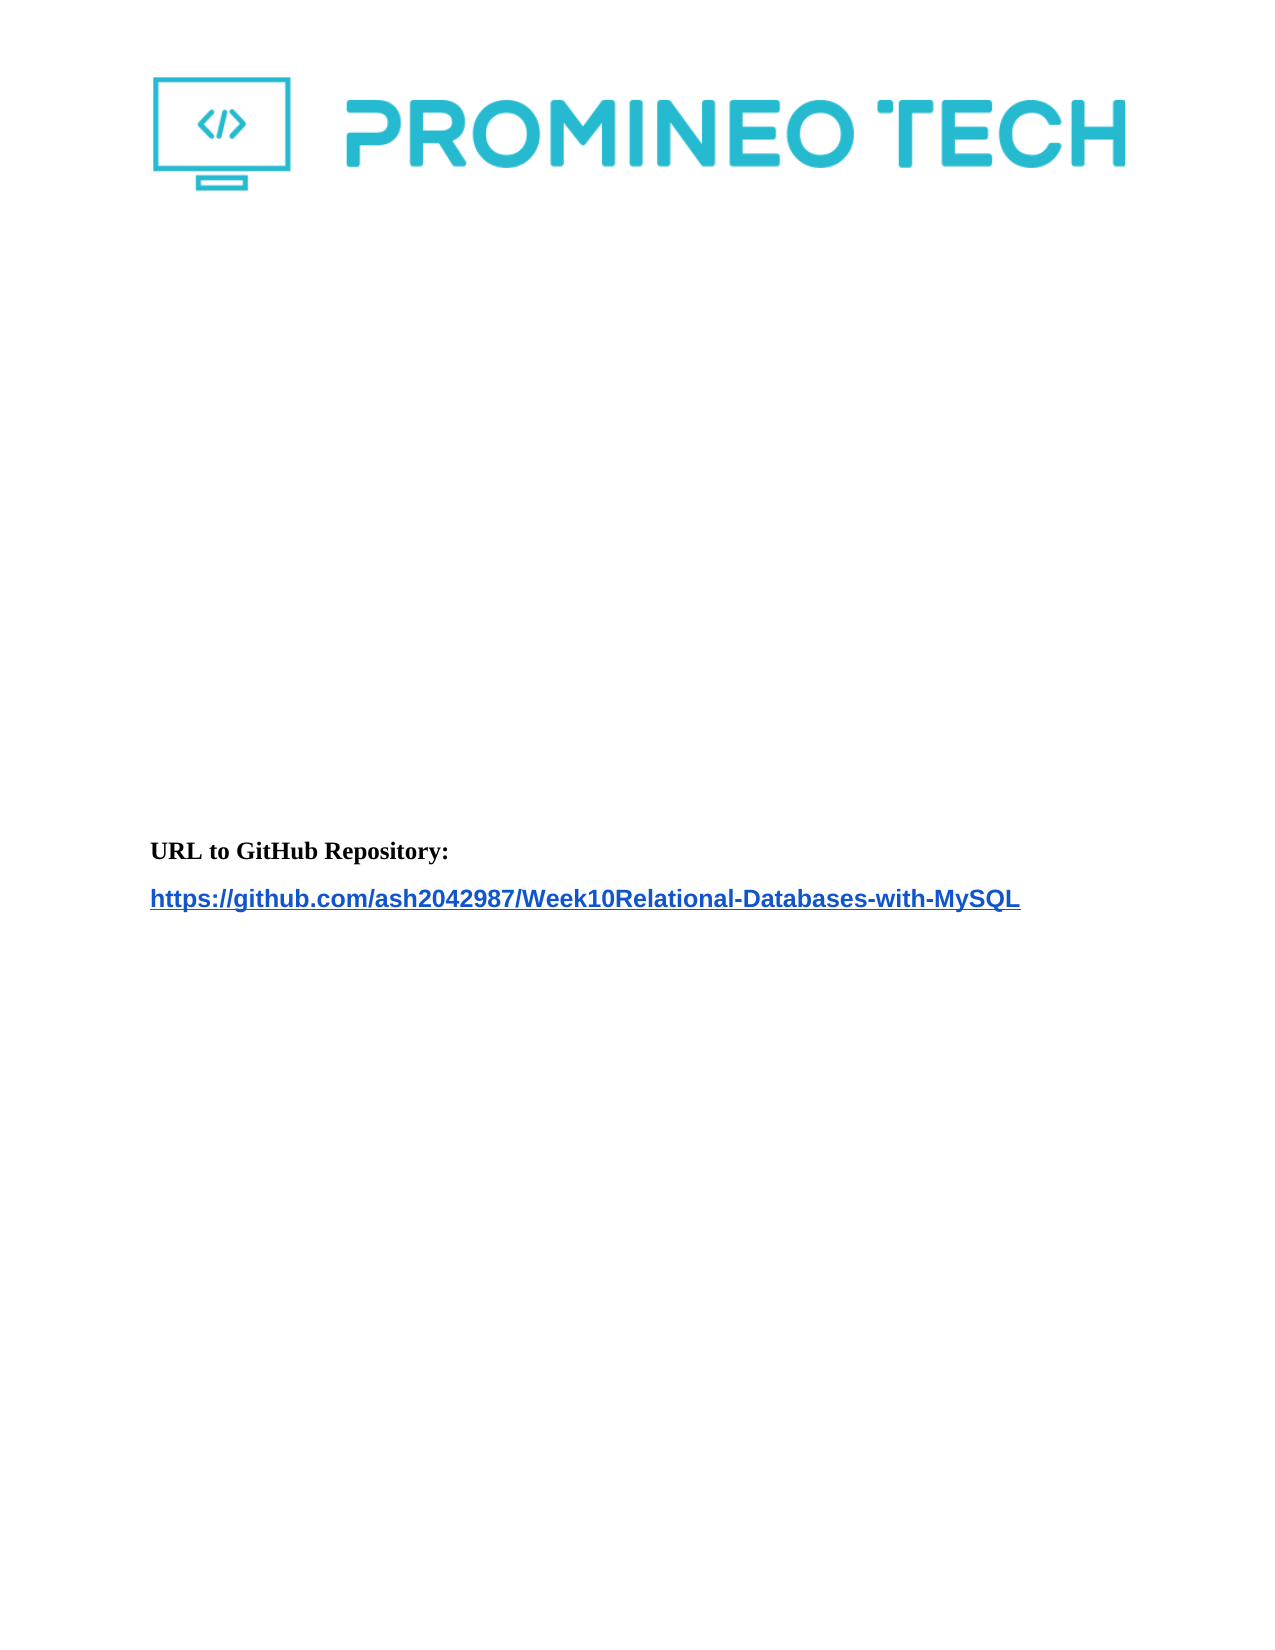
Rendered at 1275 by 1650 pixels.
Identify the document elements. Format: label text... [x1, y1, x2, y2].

picture [150, 75, 1125, 194]
text URL to GitHub Repository: [150, 836, 1125, 864]
text https://github.com/ash2042987/Week10Relational-Databases-with-MySQL [150, 883, 1125, 912]
